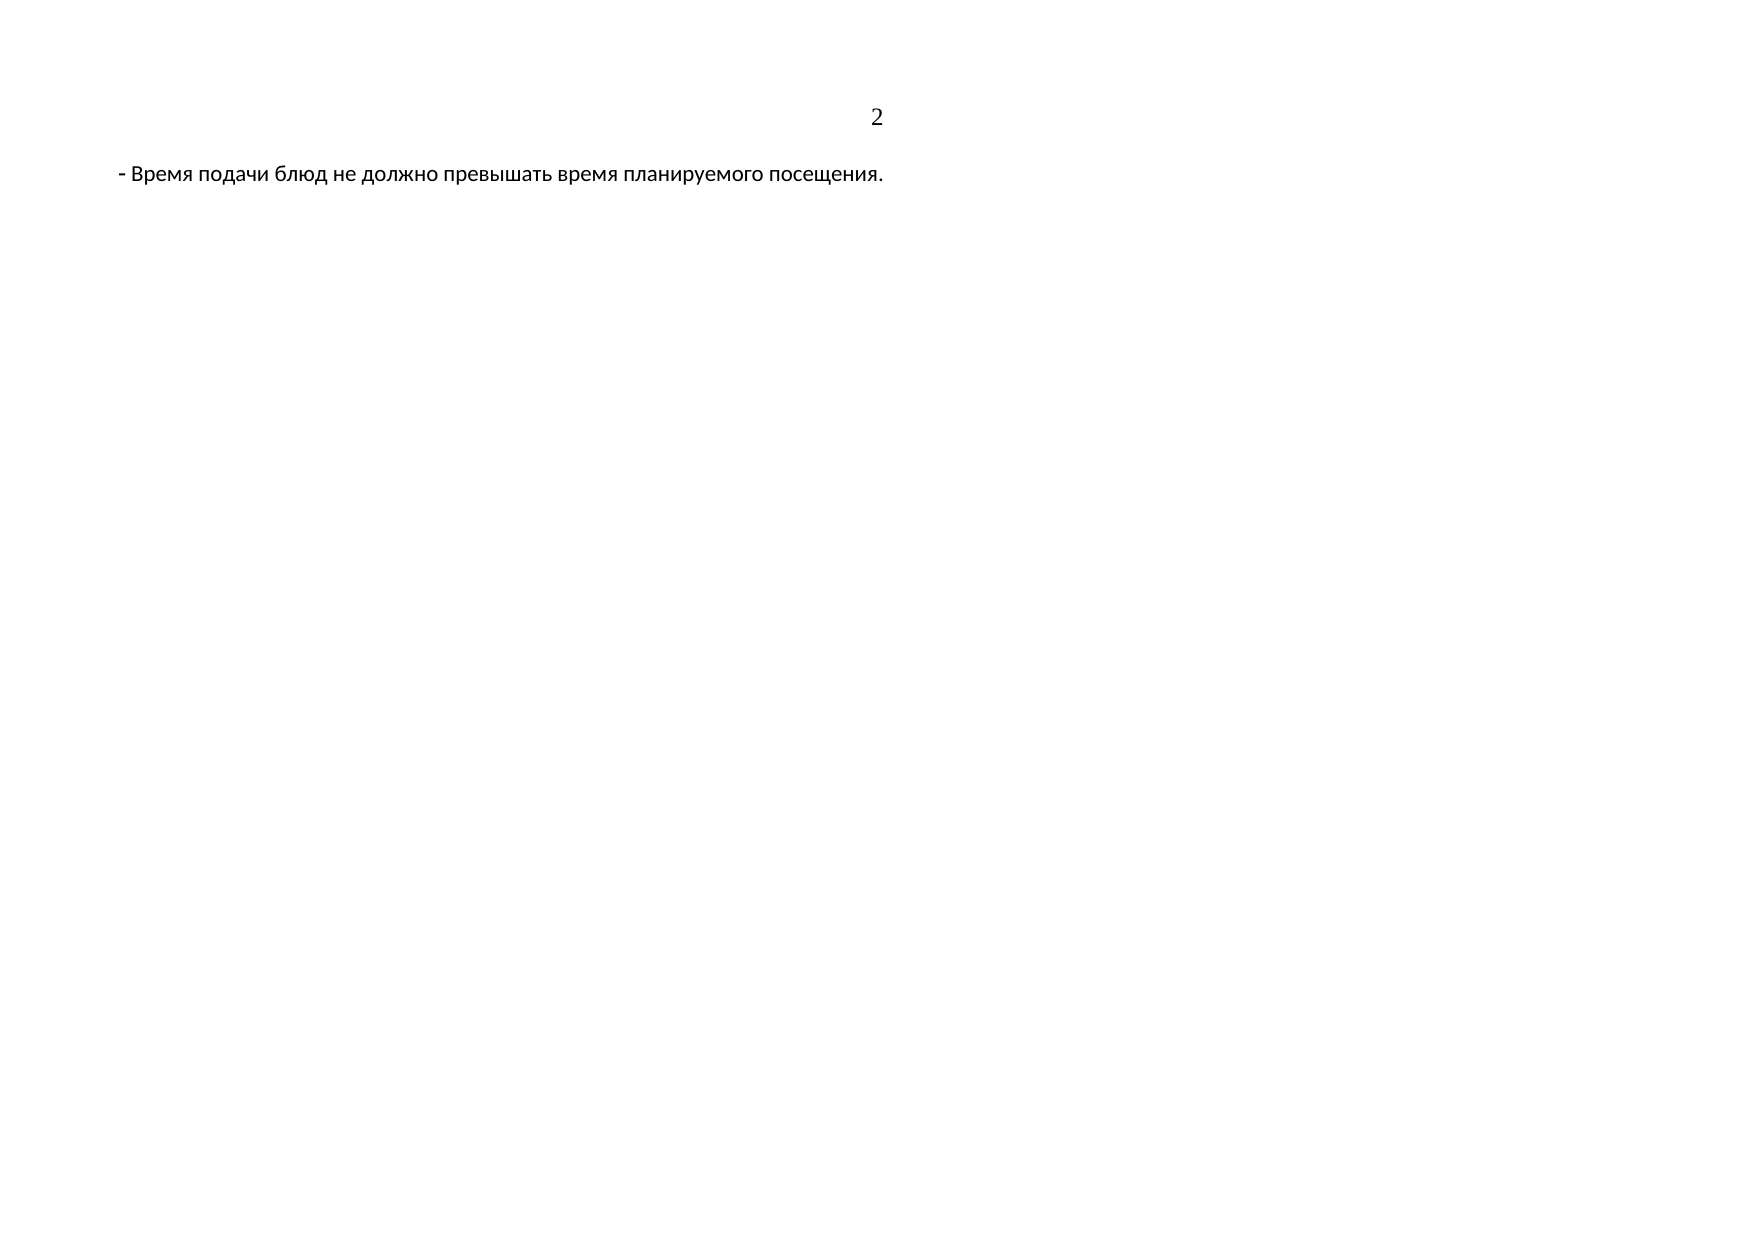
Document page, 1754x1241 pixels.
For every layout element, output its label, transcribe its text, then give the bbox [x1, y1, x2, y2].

text Время подачи блюд не должно превышать время планируемого посещения. [118, 159, 1636, 187]
